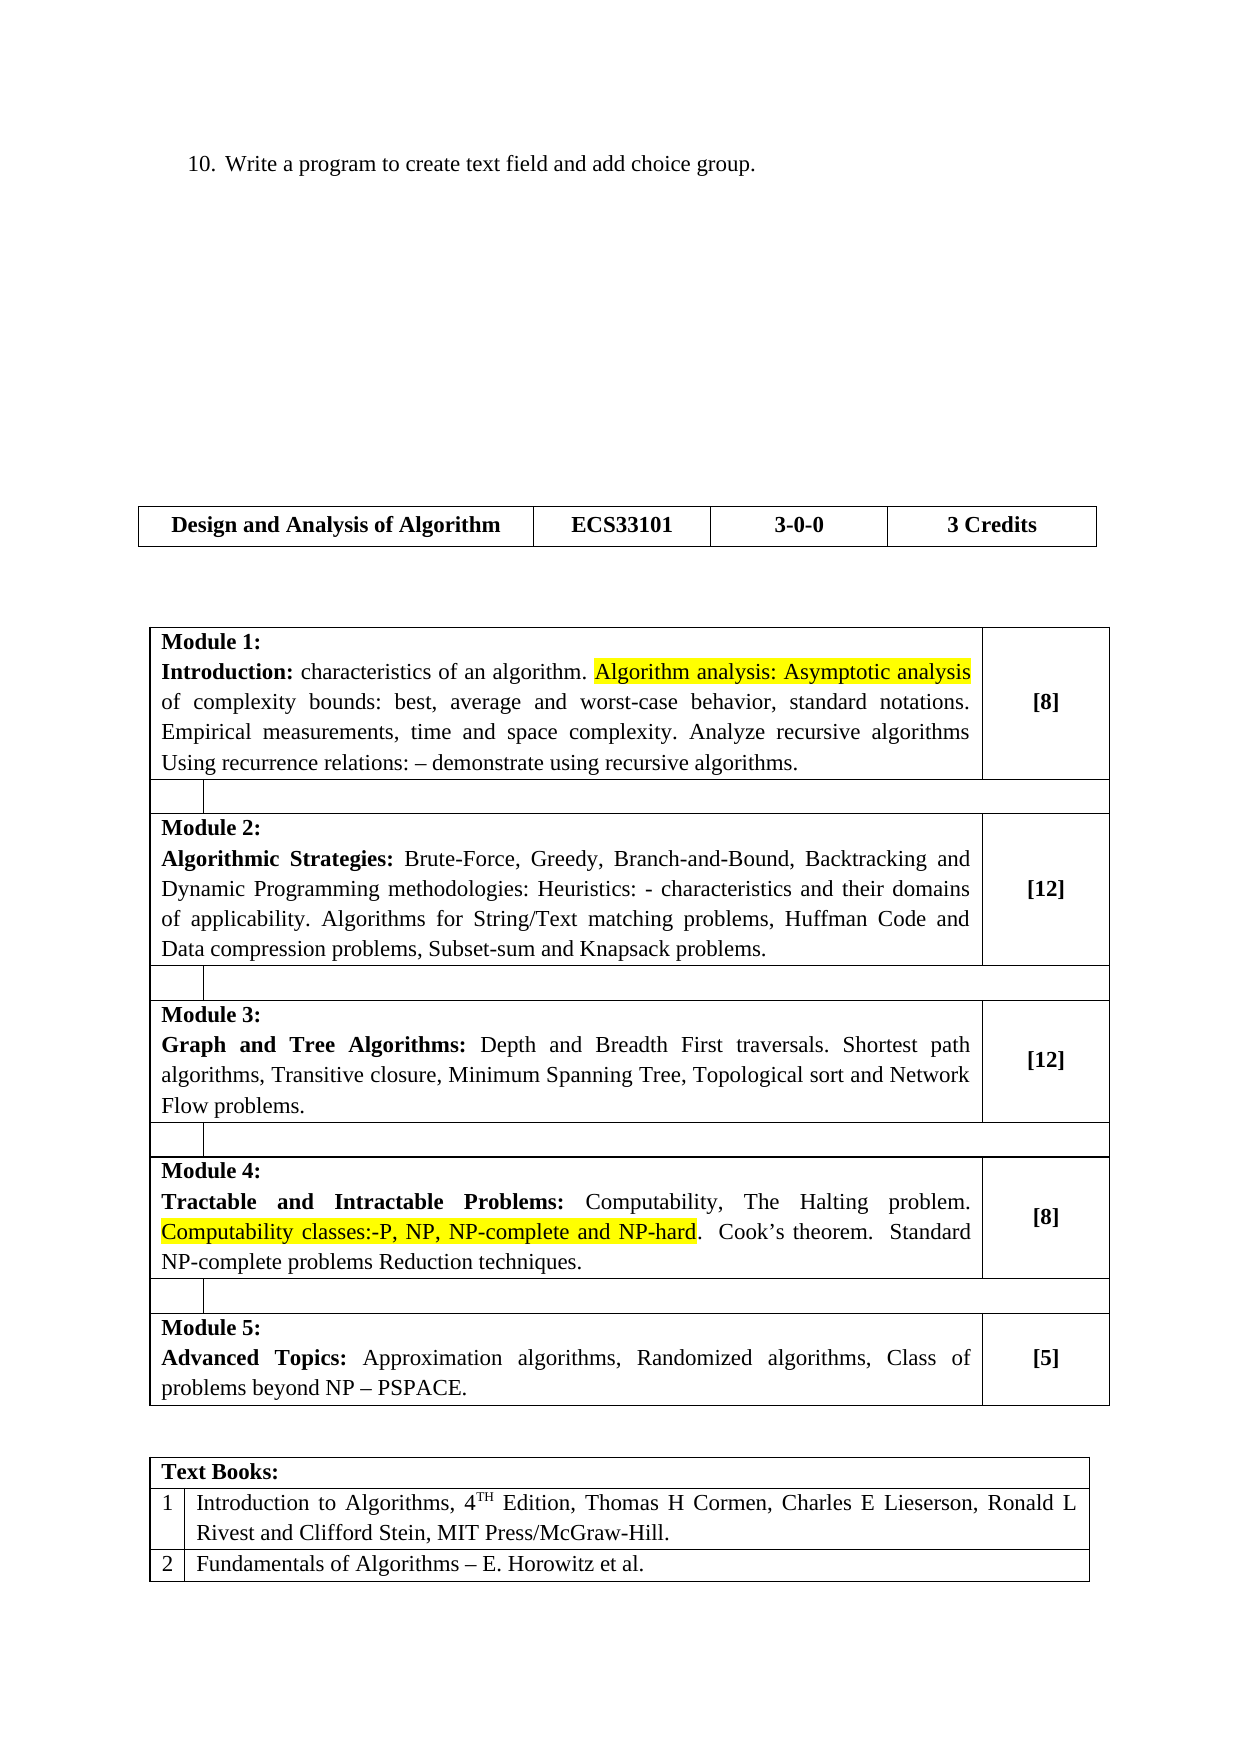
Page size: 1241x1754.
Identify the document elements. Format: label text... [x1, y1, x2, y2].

table_cell [204, 1123, 1109, 1156]
table_cell Fundamentals of Algorithms – E. Horowitz et al. [185, 1550, 1089, 1581]
table_cell [12] [983, 1001, 1109, 1122]
table_header ECS33101 [534, 507, 710, 546]
table_header Text Books: [151, 1458, 1089, 1488]
table_cell Module 2: Algorithmic Strategies: Brute-Force, Greedy, Branch-and-Bound, Backtracking and Dynamic Programming methodologies: Heuristics: - characteristics and their domains of applicability. Algorithms for String/Text matching problems, Huffman Code and Data compression problems, Subset-sum and Knapsack problems. [151, 814, 982, 965]
list Write a program to create text field and add choice group. [187, 150, 1090, 176]
table_cell [204, 966, 1109, 1000]
table_cell [204, 1279, 1109, 1313]
table_cell [204, 780, 1109, 813]
table_cell 2 [151, 1550, 184, 1581]
table_header [8] [983, 628, 1109, 779]
table_cell Module 3: Graph and Tree Algorithms: Depth and Breadth First traversals. Shortest path algorithms, Transitive closure, Minimum Spanning Tree, Topological sort and Network Flow problems. [151, 1001, 982, 1122]
table_cell [8] [983, 1158, 1109, 1278]
table_cell Introduction to Algorithms, 4TH Edition, Thomas H Cormen, Charles E Lieserson, Ronald L Rivest and Clifford Stein, MIT Press/McGraw-Hill. [185, 1489, 1089, 1549]
table_cell [151, 780, 203, 813]
table_cell [151, 1123, 203, 1156]
table_cell [12] [983, 814, 1109, 965]
table_header 3 Credits [888, 507, 1096, 546]
table_header Design and Analysis of Algorithm [139, 507, 533, 546]
table_cell 1 [151, 1489, 184, 1549]
table_header Module 1: Introduction: characteristics of an algorithm. Algorithm analysis: Asymptotic analysis of complexity bounds: best, average and worst-case behavior, standard notations. Empirical measurements, time and space complexity. Analyze recursive algorithms Using recurrence relations: – demonstrate using recursive algorithms. [151, 628, 982, 779]
table_cell [5] [983, 1314, 1109, 1404]
table_cell [151, 966, 203, 1000]
table_header 3-0-0 [711, 507, 887, 546]
table_cell Module 4: Tractable and Intractable Problems: Computability, The Halting problem. Computability classes:-P, NP, NP-complete and NP-hard. Cook’s theorem. Standard NP-complete problems Reduction techniques. [151, 1158, 982, 1278]
table_cell Module 5: Advanced Topics: Approximation algorithms, Randomized algorithms, Class of problems beyond NP – PSPACE. [151, 1314, 982, 1404]
table_cell [151, 1279, 203, 1313]
